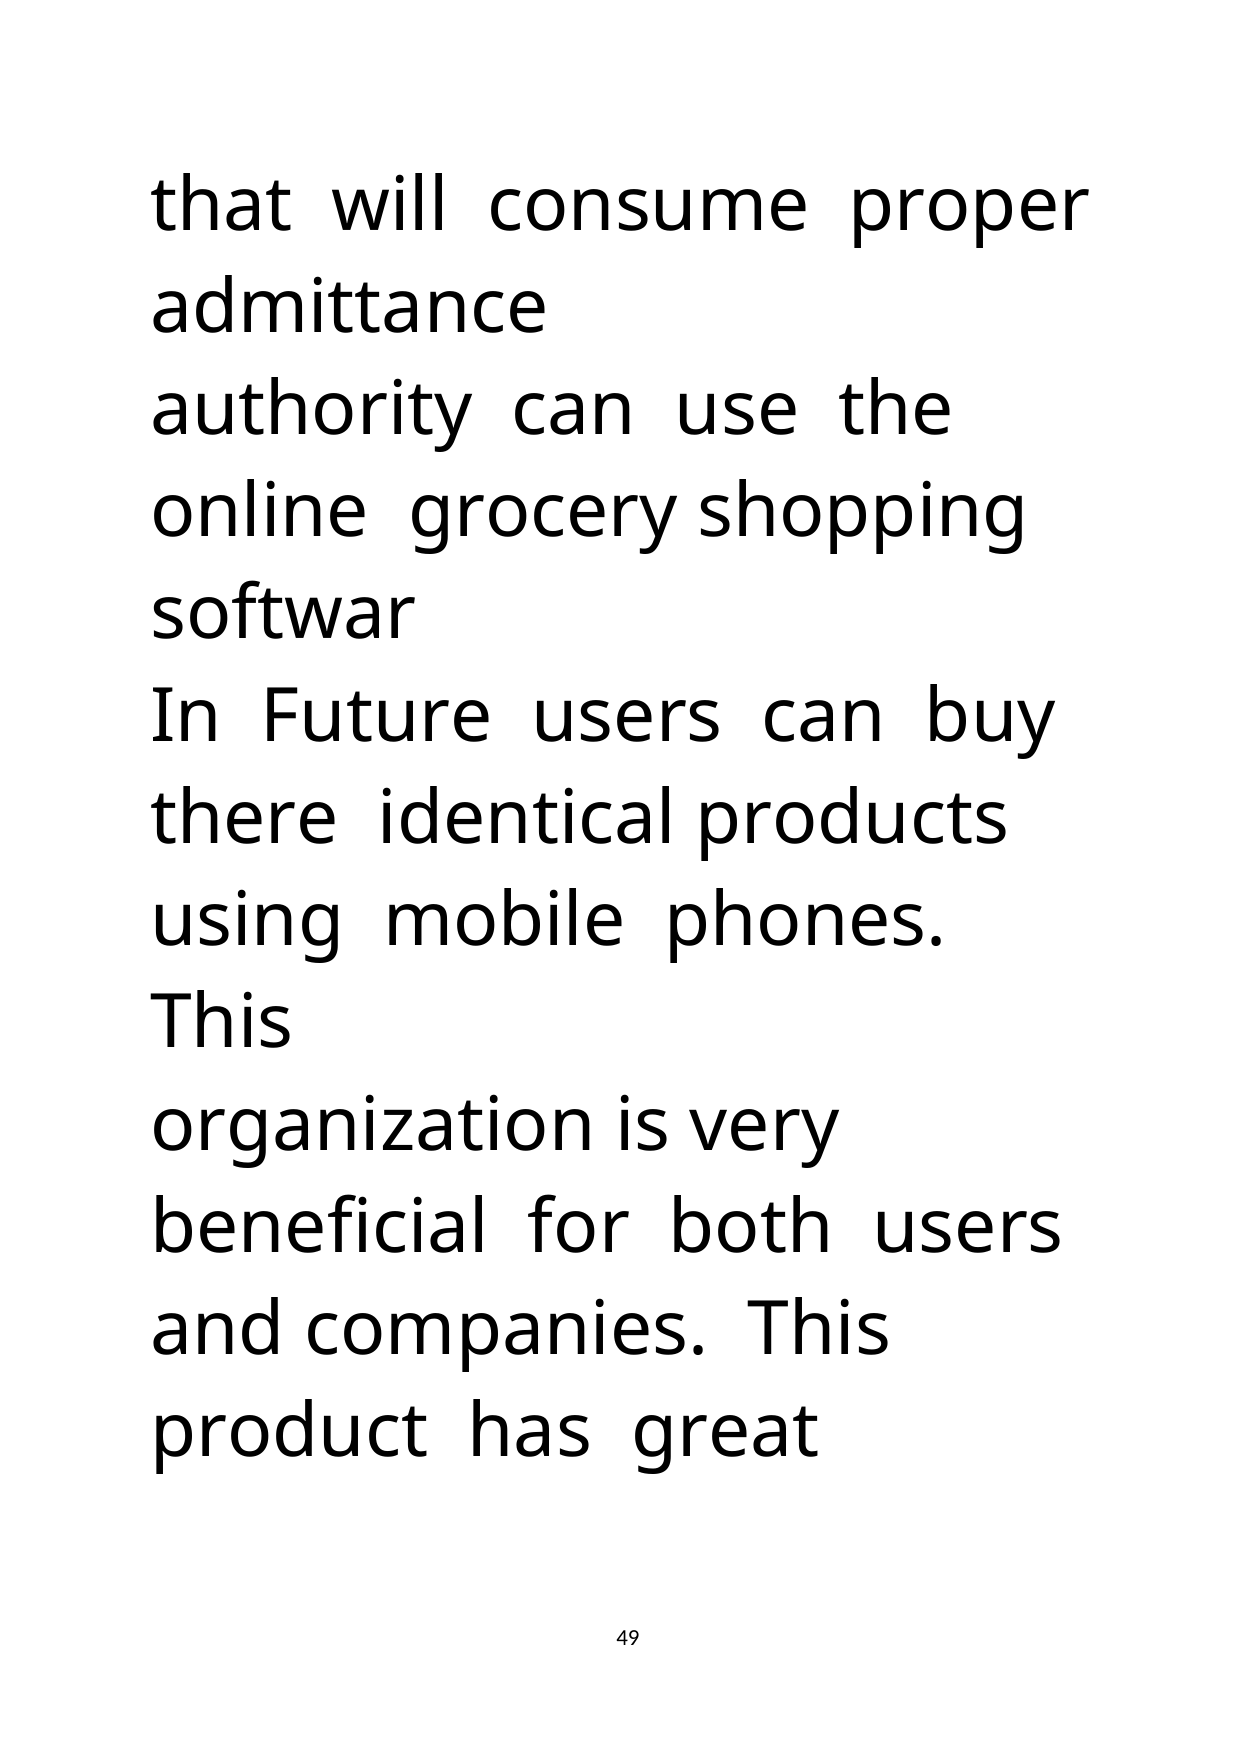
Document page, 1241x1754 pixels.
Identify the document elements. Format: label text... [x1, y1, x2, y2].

text In Future users can buy there identical products using mobile phones. This [150, 661, 1105, 1070]
text organization is very beneficial for both users and companies. This product has great [150, 1070, 1105, 1478]
text authority can use the online grocery shopping softwar [150, 354, 1105, 661]
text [150, 150, 1105, 354]
